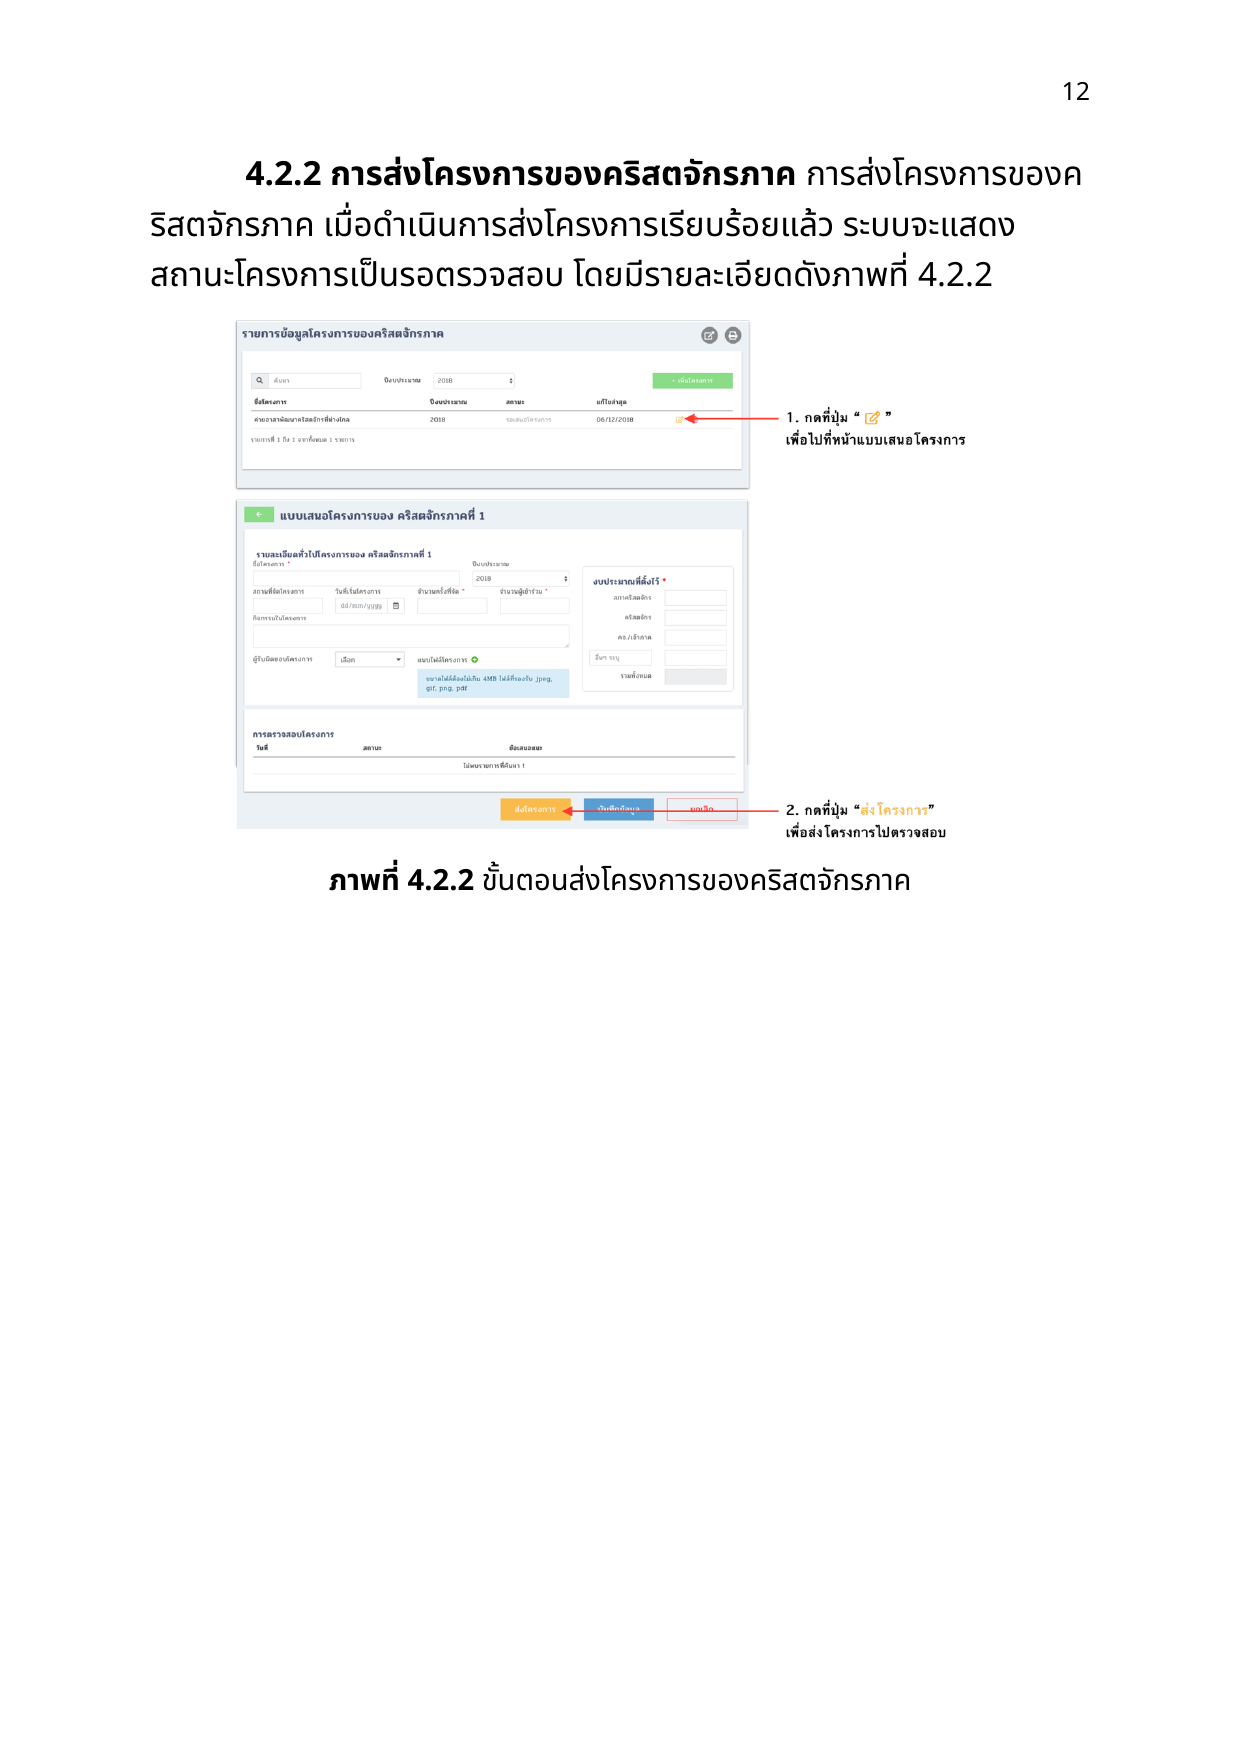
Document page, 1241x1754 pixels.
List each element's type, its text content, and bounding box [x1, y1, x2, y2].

text ภาพที่ 4.2.2 ขั้นตอนส่งโครงการของคริสตจักรภาค [150, 859, 1090, 903]
text 4.2.2 การส่งโครงการของคริสตจักรภาค การส่งโครงการของคริสตจักรภาค เมื่อดำเนินการส่งโครงการเรียบร้อยแล้ว ระบบจะแสดงสถานะโครงการเป็นรอตรวจสอบ โดยมีรายละเอียดดังภาพที่ 4.2.2 [150, 150, 1090, 302]
picture [221, 301, 1019, 859]
